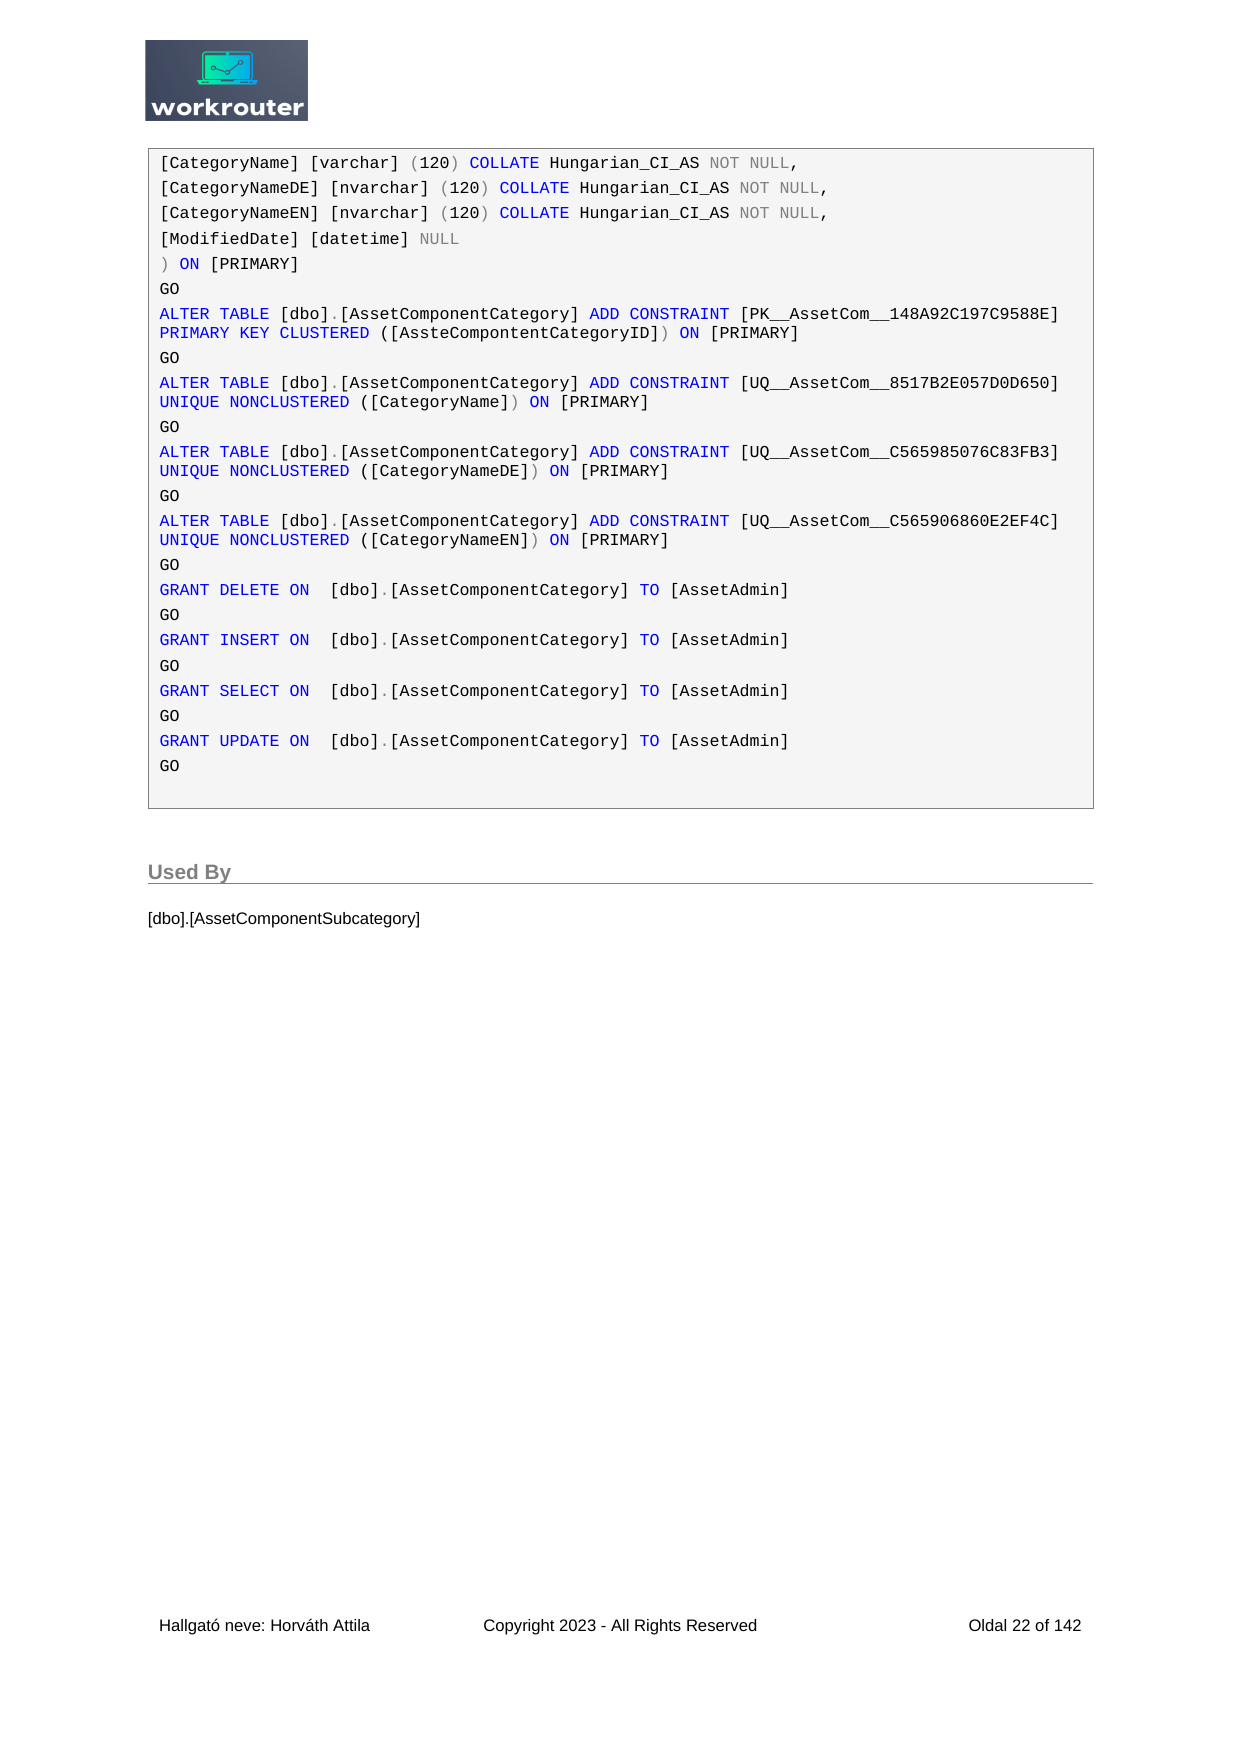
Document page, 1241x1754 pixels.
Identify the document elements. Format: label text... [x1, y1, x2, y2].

title Used By [148, 859, 1093, 883]
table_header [149, 149, 1093, 808]
text [dbo].[AssetComponentSubcategory] [148, 909, 1093, 928]
